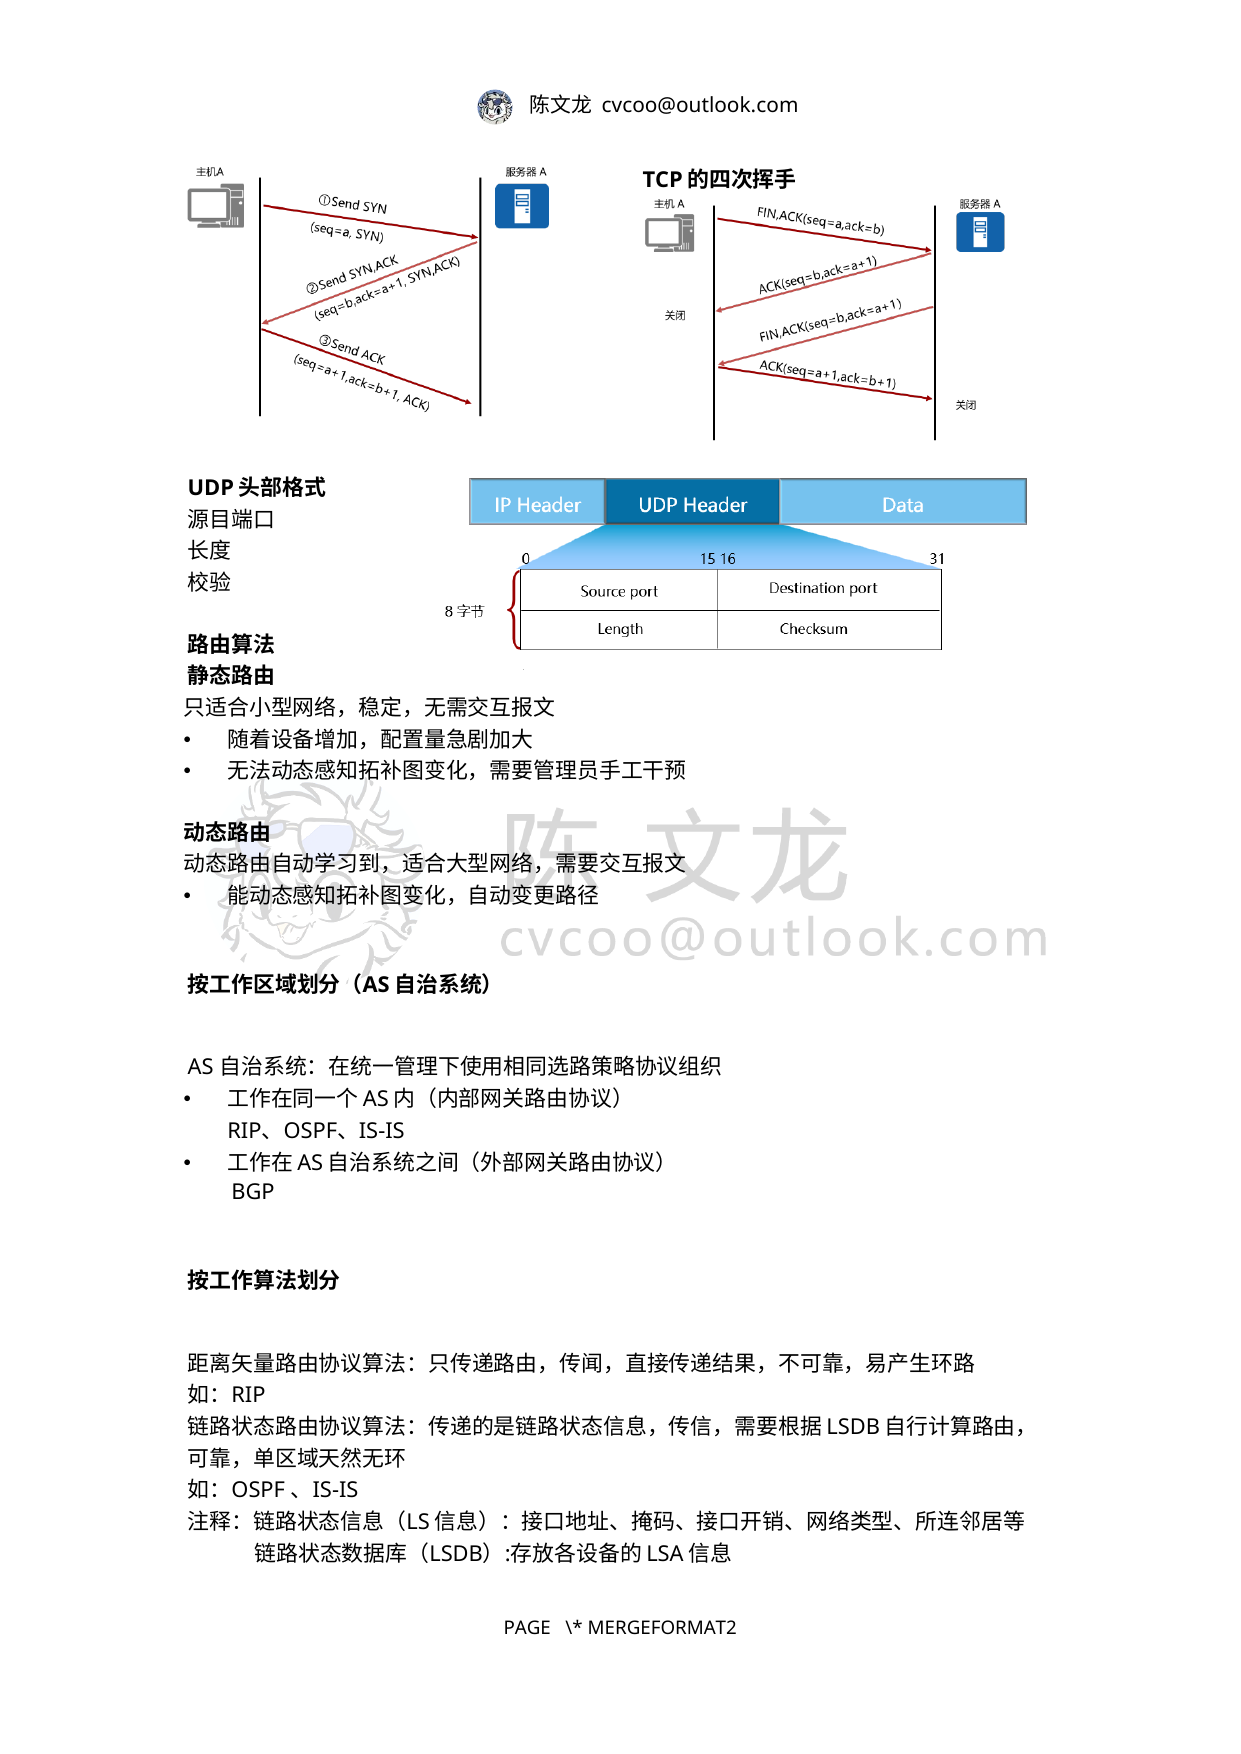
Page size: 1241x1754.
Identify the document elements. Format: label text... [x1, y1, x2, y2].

list 能动态感知拓补图变化，自动变更路径 [183, 878, 1053, 910]
subtitle 按工作区域划分（AS自治系统） [187, 967, 1053, 999]
list 长度 [187, 533, 389, 565]
list 随着设备增加，配置量急剧加大 [183, 722, 1053, 753]
text RIP、OSPF、IS-IS [183, 1113, 1053, 1144]
text 链路状态数据库（LSDB）:存放各设备的LSA信息 [187, 1536, 1053, 1568]
list 无法动态感知拓补图变化，需要管理员手工干预 [183, 753, 1053, 785]
text 链路状态路由协议算法：传递的是链路状态信息，传信，需要根据LSDB自行计算路由， [187, 1409, 1053, 1441]
text BGP [187, 1176, 1053, 1206]
list 动态路由自动学习到，适合大型网络，需要交互报文 [183, 846, 1053, 878]
list 动态路由 [183, 815, 1053, 846]
picture [642, 193, 1007, 441]
text 注释：链路状态信息（LS信息）：接口地址、掩码、接口开销、网络类型、所连邻居等 [187, 1504, 1053, 1536]
text 可靠，单区域天然无环 [187, 1441, 1053, 1472]
list 只适合小型网络，稳定，无需交互报文 [183, 690, 1053, 722]
text 距离矢量路由协议算法：只传递路由，传闻，直接传递结果，不可靠，易产生环路 [187, 1346, 1053, 1377]
list 工作在AS自治系统之间（外部网关路由协议） [183, 1144, 1053, 1176]
text 如：RIP [187, 1377, 1053, 1409]
list 源目端口 [187, 502, 389, 533]
subtitle 按工作算法划分 [187, 1263, 1053, 1296]
list 静态路由 [187, 658, 1053, 690]
list UDP头部格式 [187, 470, 1053, 502]
list TCP的四次挥手 [642, 162, 1053, 194]
picture [477, 89, 513, 125]
picture [187, 162, 553, 422]
list 校验 [187, 565, 389, 597]
list 路由算法 [187, 627, 389, 658]
text 如：OSPF 、IS-IS [187, 1472, 1053, 1504]
picture [389, 477, 1053, 680]
text AS 自治系统：在统一管理下使用相同选路策略协议组织 [187, 1049, 1053, 1081]
list 工作在同一个AS内（内部网关路由协议） [183, 1081, 1053, 1113]
